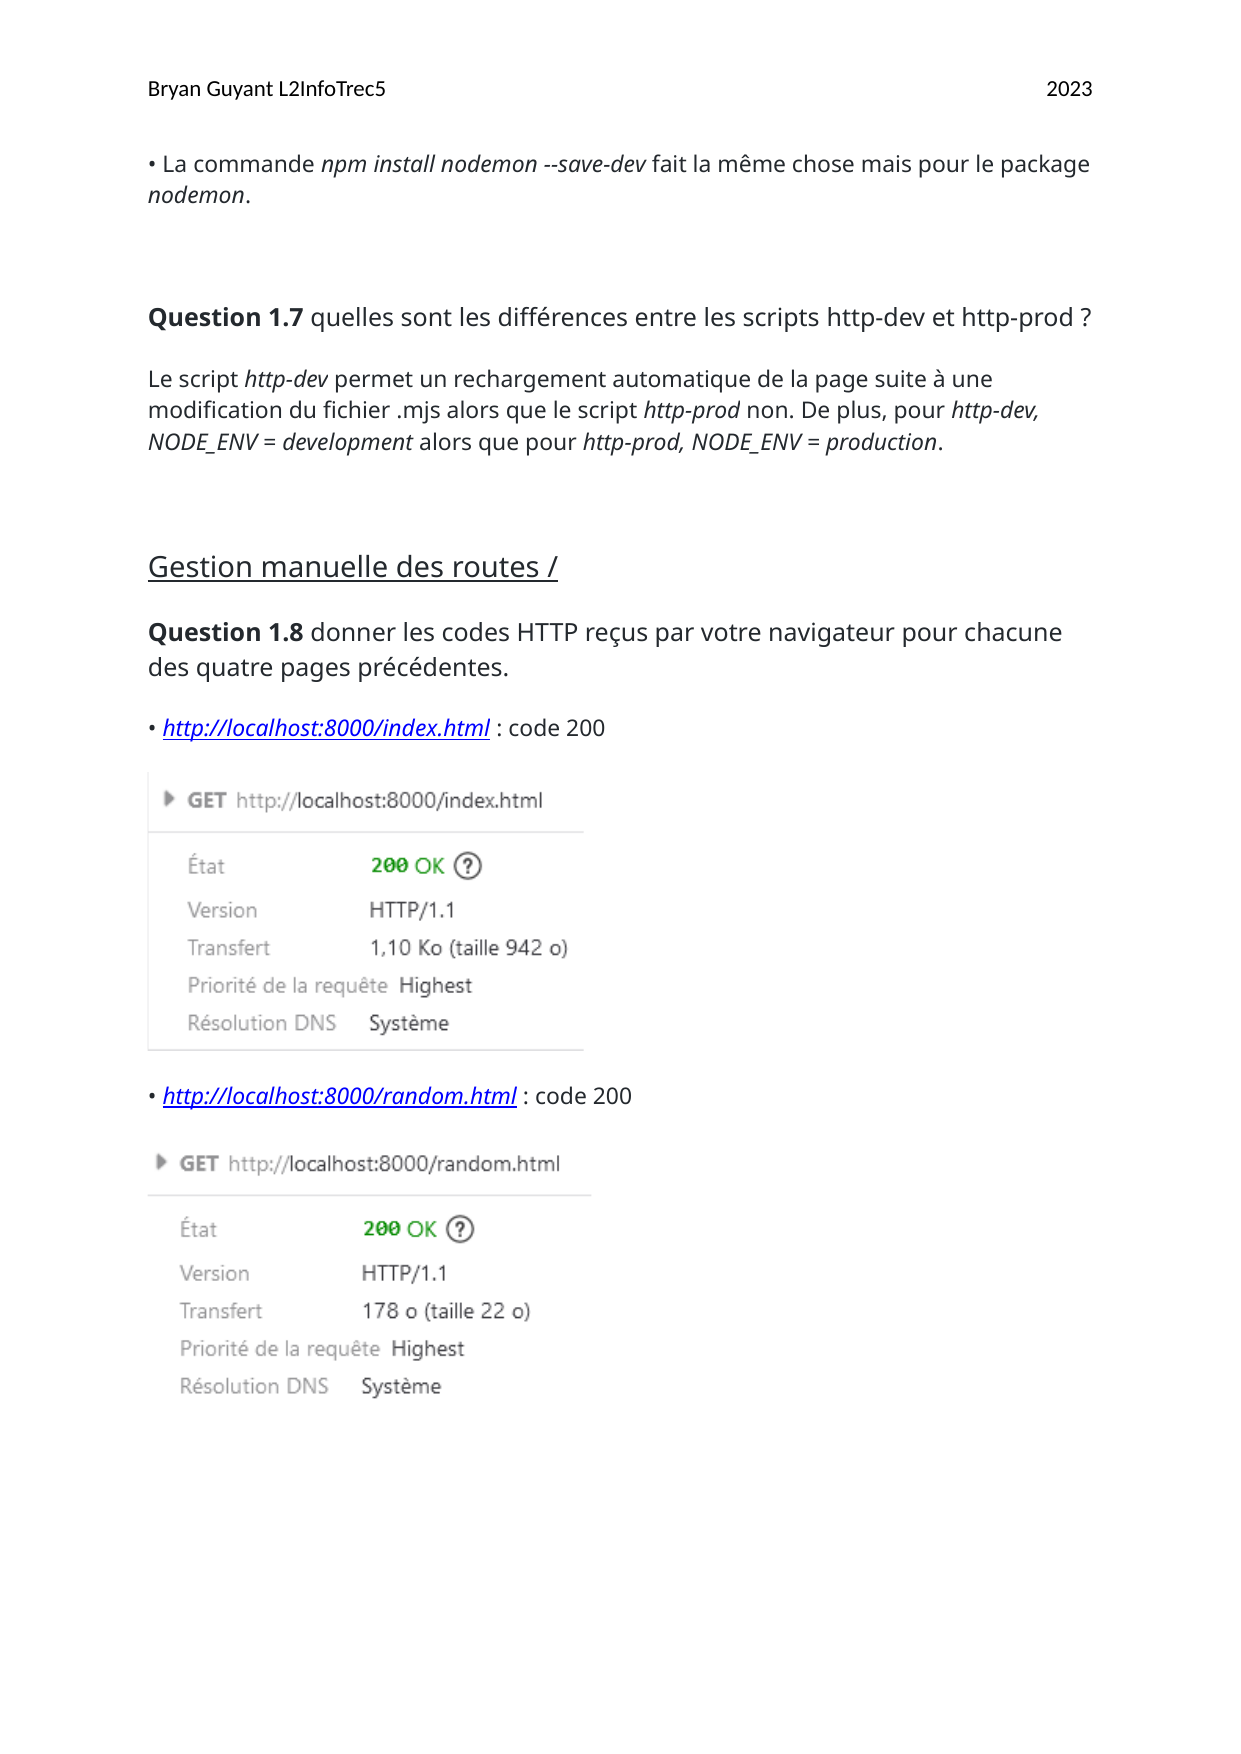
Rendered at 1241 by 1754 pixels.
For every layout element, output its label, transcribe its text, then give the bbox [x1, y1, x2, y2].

text • La commande npm install nodemon --save-dev fait la même chose mais pour le package nodemon. [148, 148, 1093, 210]
picture [147, 1140, 592, 1411]
text • http://localhost:8000/index.html : code 200 [148, 712, 1093, 744]
text Question 1.8 donner les codes HTTP reçus par votre navigateur pour chacune des quatre pages précédentes. [509, 615, 1093, 683]
text • http://localhost:8000/random.html : code 200 [148, 1080, 1093, 1111]
text Gestion manuelle des routes / [148, 546, 1093, 586]
picture [147, 772, 584, 1051]
